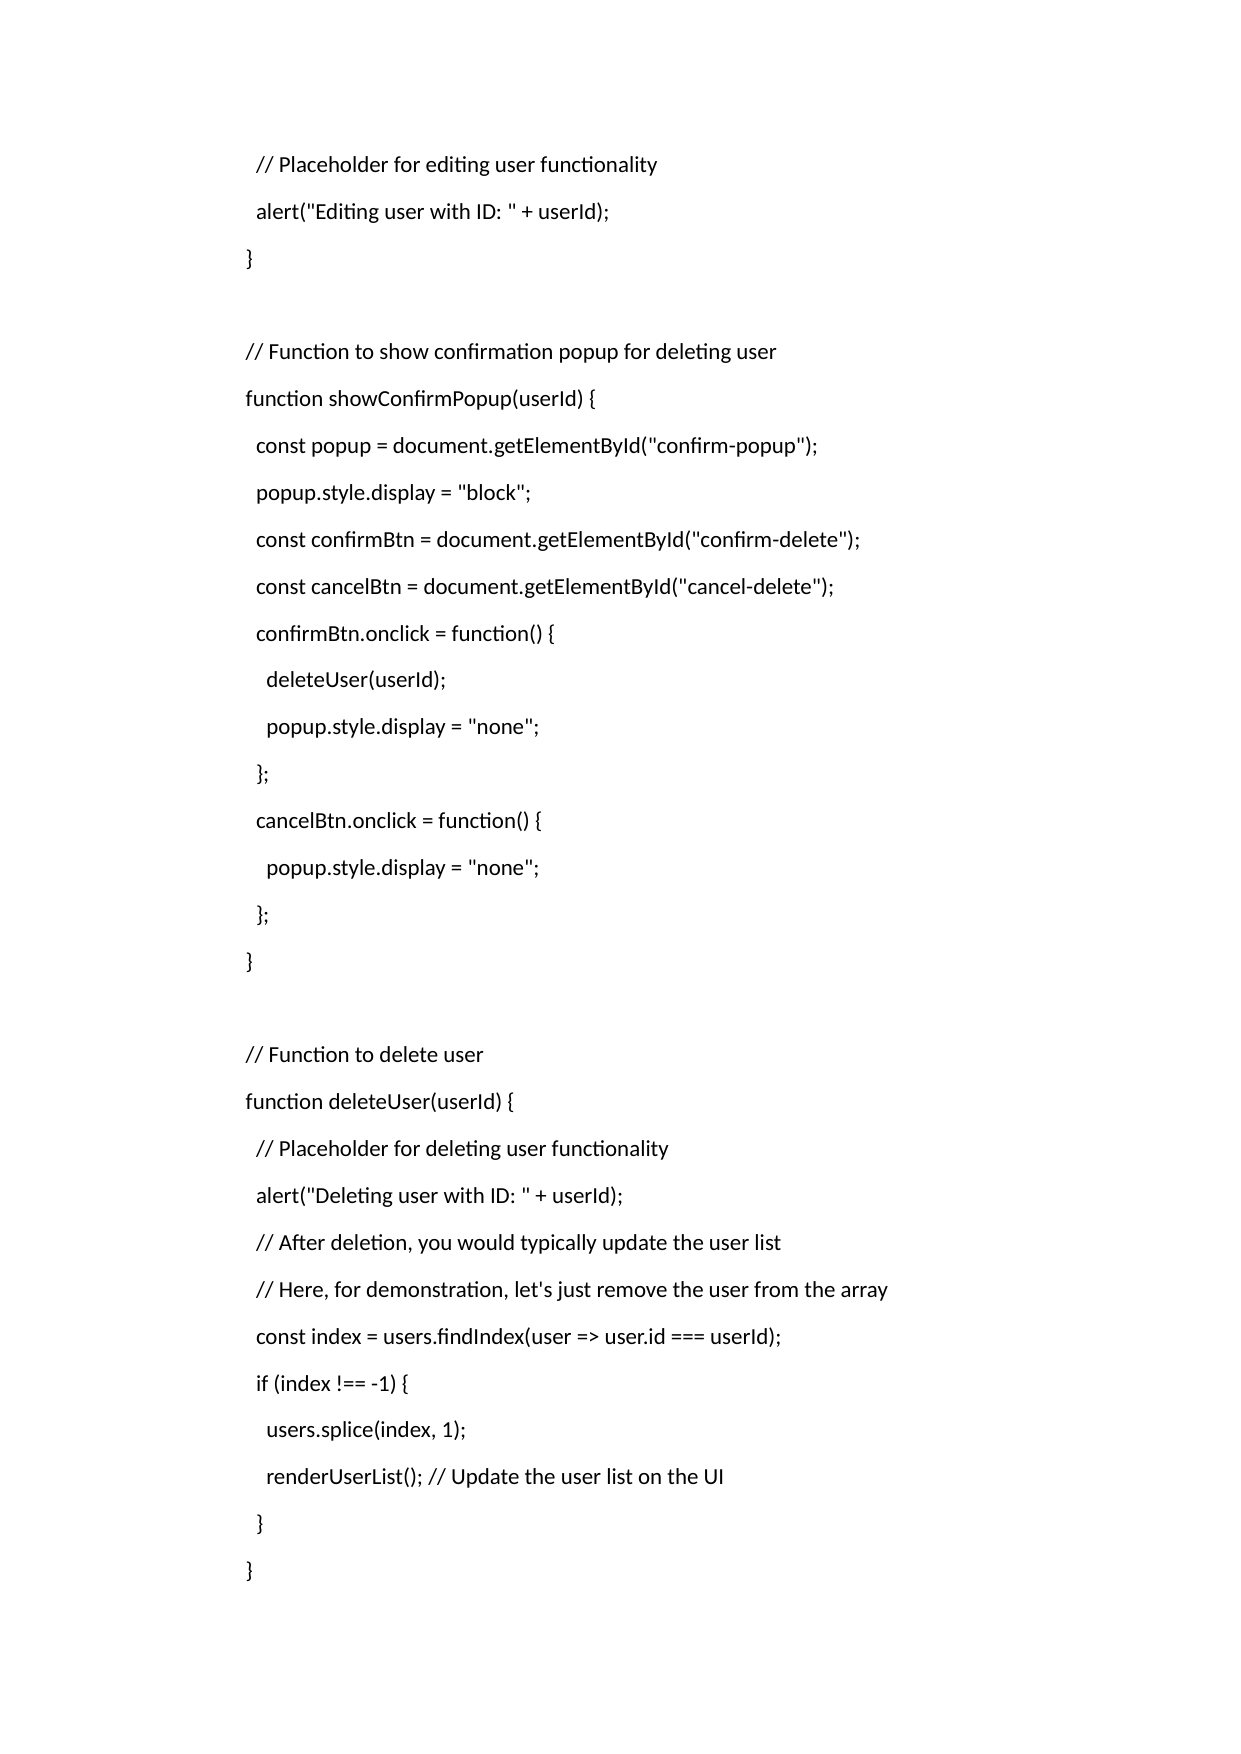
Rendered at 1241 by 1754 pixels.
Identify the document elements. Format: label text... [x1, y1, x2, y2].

text } [150, 947, 1090, 975]
text popup.style.display = "none"; [150, 712, 1090, 741]
text const cancelBtn = document.getElementById("cancel-delete"); [150, 572, 1090, 600]
text popup.style.display = "block"; [150, 478, 1090, 506]
text } [150, 1509, 1090, 1537]
text } [150, 244, 1090, 272]
text popup.style.display = "none"; [150, 853, 1090, 881]
text // Function to show confirmation popup for deleting user [150, 337, 1090, 366]
text confirmBtn.onclick = function() { [150, 619, 1090, 647]
text // After deletion, you would typically update the user list [150, 1228, 1090, 1256]
text cancelBtn.onclick = function() { [150, 806, 1090, 834]
text alert("Deleting user with ID: " + userId); [150, 1181, 1090, 1209]
text users.splice(index, 1); [150, 1416, 1090, 1444]
text alert("Editing user with ID: " + userId); [150, 197, 1090, 225]
text // Here, for demonstration, let's just remove the user from the array [150, 1275, 1090, 1303]
text }; [150, 900, 1090, 928]
text const popup = document.getElementById("confirm-popup"); [150, 431, 1090, 459]
text if (index !== -1) { [150, 1369, 1090, 1397]
text const confirmBtn = document.getElementById("confirm-delete"); [150, 525, 1090, 553]
text } [150, 1556, 1090, 1584]
text renderUserList(); // Update the user list on the UI [150, 1462, 1090, 1491]
text // Placeholder for deleting user functionality [150, 1134, 1090, 1162]
text function deleteUser(userId) { [150, 1087, 1090, 1116]
text const index = users.findIndex(user => user.id === userId); [150, 1322, 1090, 1350]
text // Placeholder for editing user functionality [150, 150, 1090, 178]
text function showConfirmPopup(userId) { [150, 384, 1090, 412]
text }; [150, 759, 1090, 787]
text // Function to delete user [150, 1041, 1090, 1069]
text deleteUser(userId); [150, 666, 1090, 694]
